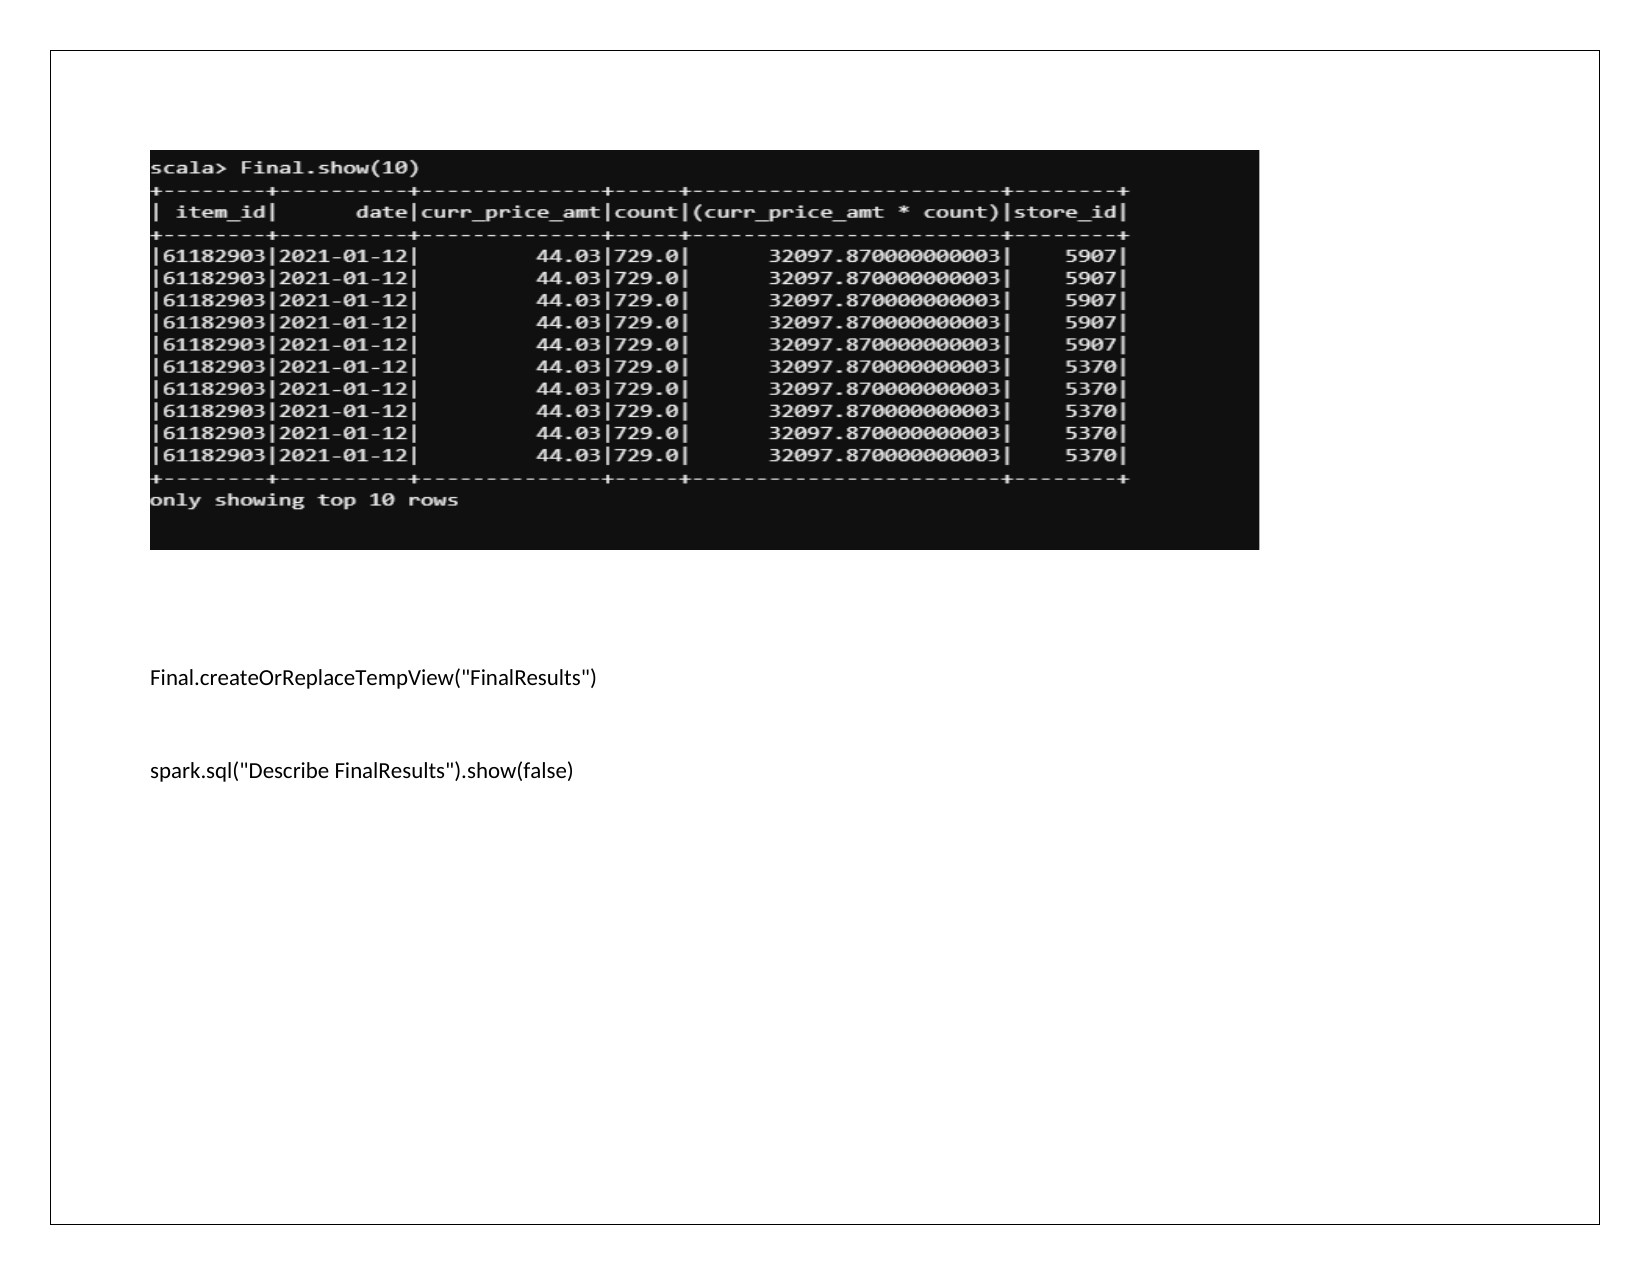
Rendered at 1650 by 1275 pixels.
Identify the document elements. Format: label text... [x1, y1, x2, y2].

text Final.createOrReplaceTempView("FinalResults") [150, 663, 1500, 691]
text spark.sql("Describe FinalResults").show(false) [150, 756, 1500, 784]
picture [150, 150, 1260, 550]
